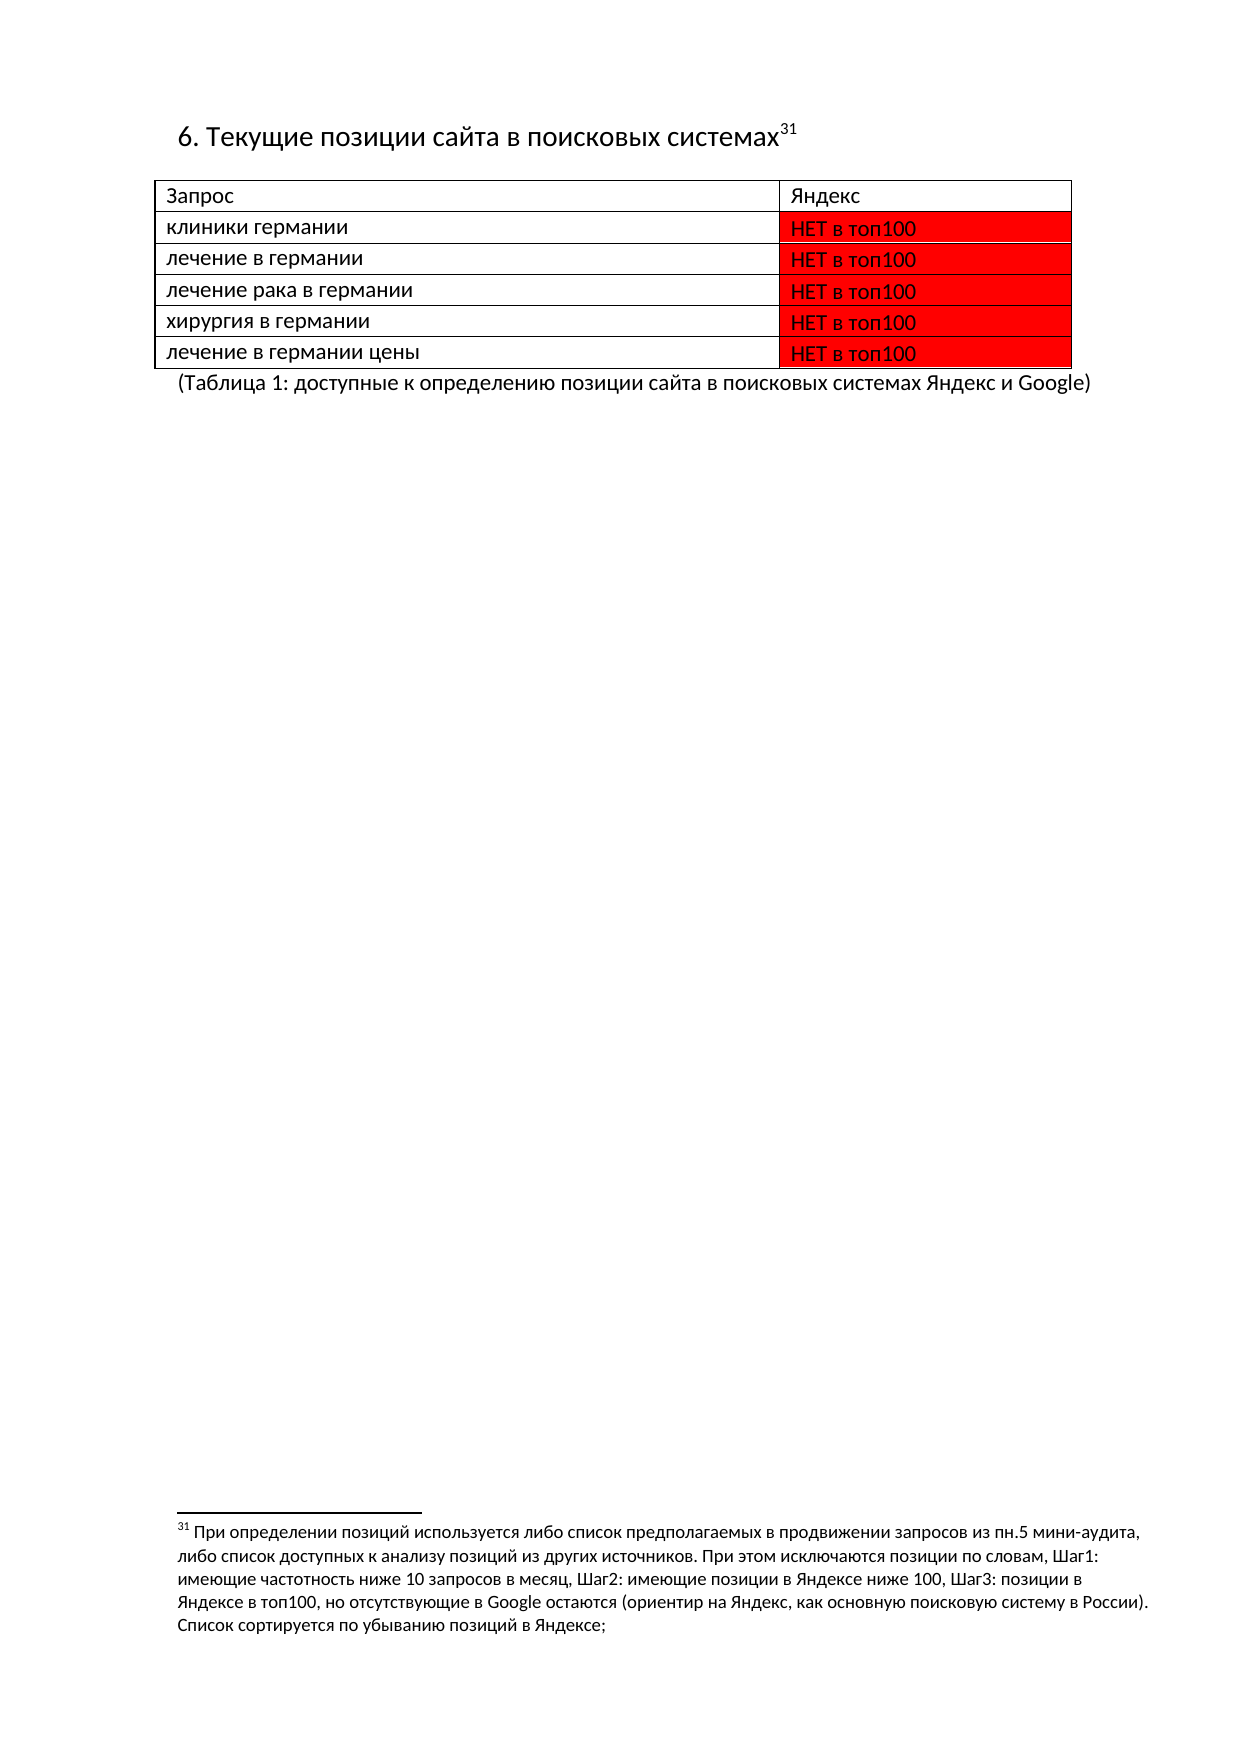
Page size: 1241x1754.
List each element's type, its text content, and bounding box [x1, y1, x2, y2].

table_header Яндекс [780, 181, 1071, 211]
table_cell лечение в германии цены [156, 337, 779, 367]
table_header Запрос [156, 181, 779, 211]
table_cell НЕТ в топ100 [780, 275, 1071, 305]
text (Таблица 1: доступные к определению позиции сайта в поисковых системах Яндекс и Google) [177, 368, 1152, 396]
table_cell лечение в германии [156, 244, 779, 274]
table_cell НЕТ в топ100 [780, 306, 1071, 336]
text 6. Текущие позиции сайта в поисковых системах [177, 118, 1152, 154]
table_cell клиники германии [156, 212, 779, 242]
table_cell НЕТ в топ100 [780, 212, 1071, 242]
table_cell хирургия в германии [156, 306, 779, 336]
table_cell лечение рака в германии [156, 275, 779, 305]
table_cell НЕТ в топ100 [780, 337, 1071, 367]
table_cell НЕТ в топ100 [780, 244, 1071, 274]
